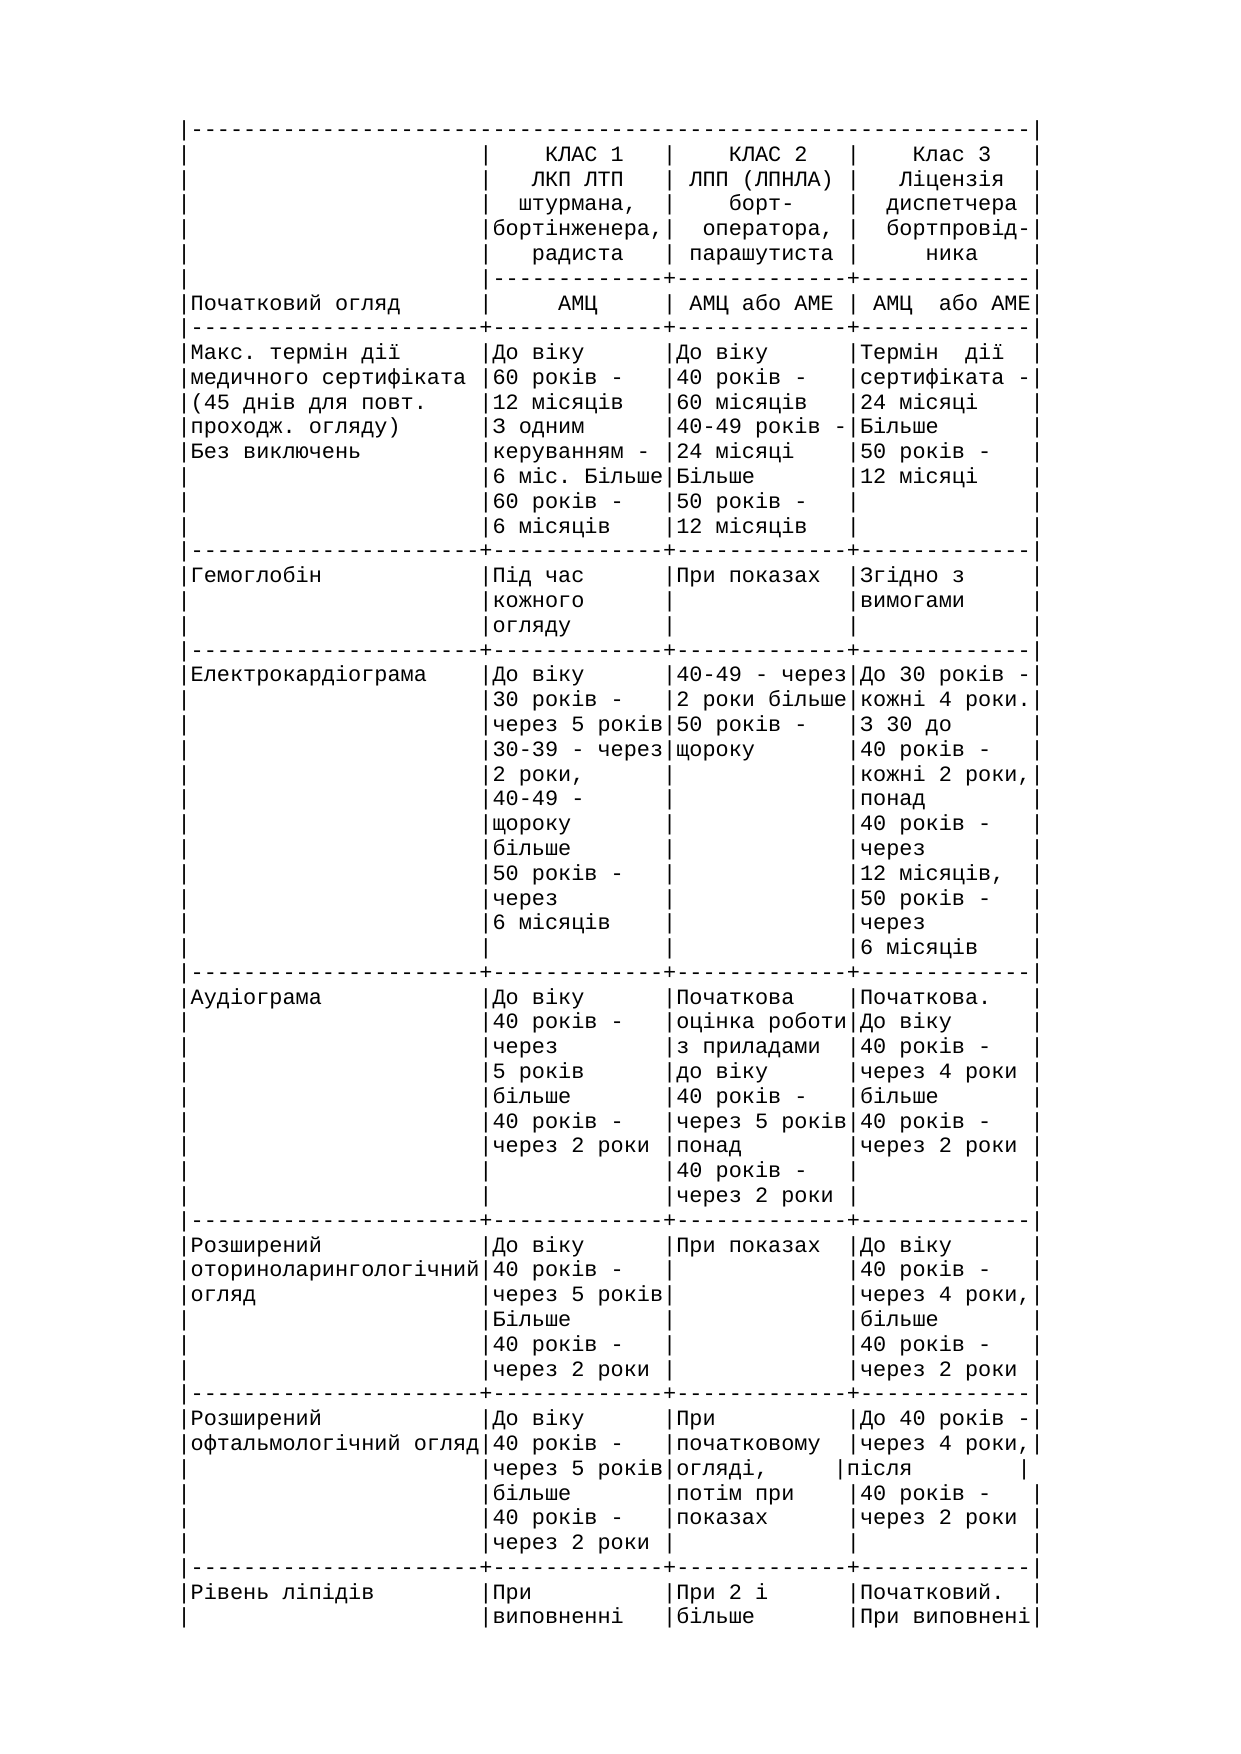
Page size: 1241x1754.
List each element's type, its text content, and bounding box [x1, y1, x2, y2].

text | |виповненні |більше |При виповнені| [177, 1606, 1152, 1630]
text | |2 роки, | |кожні 2 роки,| [177, 763, 1152, 787]
text | |40 років - | |40 років - | [177, 1333, 1152, 1358]
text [177, 1556, 1152, 1581]
text | |6 місяців | |через | [177, 911, 1152, 936]
text | |через 2 роки | | | [177, 1531, 1152, 1556]
text |Макс. термін дії |До віку |До віку |Термін дії | [177, 341, 1152, 366]
text | | радиста | парашутиста | ника | [177, 242, 1152, 267]
text | |50 років - | |12 місяців, | [177, 862, 1152, 887]
text | |60 років - |50 років - | | [177, 490, 1152, 515]
text | | ЛКП ЛТП | ЛПП (ЛПНЛА) | Ліцензія | [177, 168, 1152, 192]
text | |через 2 роки | |через 2 роки | [177, 1358, 1152, 1382]
text |медичного сертифіката |60 років - |40 років - |сертифіката -| [177, 366, 1152, 391]
text | |30-39 - через|щороку |40 років - | [177, 738, 1152, 763]
text |----------------------+-------------+-------------+-------------| [177, 539, 1152, 564]
text | |через 2 роки |понад |через 2 роки | [177, 1134, 1152, 1159]
text | |40 років - |через 5 років|40 років - | [177, 1110, 1152, 1134]
text | |через 5 років|50 років - |З 30 до | [177, 713, 1152, 738]
text |оториноларингологічний|40 років - | |40 років - | [177, 1258, 1152, 1283]
text |----------------------+-------------+-------------+-------------| [177, 639, 1152, 663]
text | | | |6 місяців | [177, 936, 1152, 961]
text |Електрокардіограма |До віку |40-49 - через|До 30 років -| [177, 663, 1152, 688]
text |Рівень ліпідів |При |При 2 і |Початковий. | [177, 1581, 1152, 1606]
text | | |через 2 роки | | [177, 1184, 1152, 1209]
text | |Більше | |більше | [177, 1308, 1152, 1333]
text | |щороку | |40 років - | [177, 812, 1152, 837]
text | |6 міс. Більше|Більше |12 місяці | [177, 465, 1152, 490]
text |огляд |через 5 років| |через 4 роки,| [177, 1283, 1152, 1308]
text |----------------------+-------------+-------------+-------------| [177, 961, 1152, 986]
text | |бортінженера,| оператора, | бортпровід-| [177, 217, 1152, 242]
text |Розширений |До віку |При показах |До віку | [177, 1234, 1152, 1258]
text |----------------------+-------------+-------------+-------------| [177, 1209, 1152, 1234]
text | |огляду | | | [177, 614, 1152, 639]
text |офтальмологічний огляд|40 років - |початковому |через 4 роки,| [177, 1432, 1152, 1457]
text | |40 років - |показах |через 2 роки | [177, 1506, 1152, 1531]
text | |-------------+-------------+-------------| [177, 267, 1152, 292]
text | | КЛАС 1 | КЛАС 2 | Клас 3 | [177, 143, 1152, 168]
text | |через | |50 років - | [177, 887, 1152, 911]
text |----------------------+-------------+-------------+-------------| [177, 316, 1152, 341]
text |Аудіограма |До віку |Початкова |Початкова. | [177, 986, 1152, 1011]
text |Без виключень |керуванням - |24 місяці |50 років - | [177, 440, 1152, 465]
text | |40-49 - | |понад | [177, 787, 1152, 812]
text | |30 років - |2 роки більше|кожні 4 роки.| [177, 688, 1152, 713]
text |----------------------+-------------+-------------+-------------| [177, 1382, 1152, 1407]
text | |більше |потім при |40 років - | [177, 1482, 1152, 1506]
text | |через 5 років|огляді, |після | [177, 1457, 1152, 1482]
text | |більше | |через | [177, 837, 1152, 862]
text | |через |з приладами |40 років - | [177, 1035, 1152, 1060]
text | |6 місяців |12 місяців | | [177, 515, 1152, 539]
text | |більше |40 років - |більше | [177, 1085, 1152, 1110]
text |Розширений |До віку |При |До 40 років -| [177, 1407, 1152, 1432]
text | | штурмана, | борт- | диспетчера | [177, 192, 1152, 217]
text | |5 років |до віку |через 4 роки | [177, 1060, 1152, 1085]
text | |40 років - |оцінка роботи|До віку | [177, 1011, 1152, 1035]
text |Початковий огляд | АМЦ | АМЦ або АМЕ | АМЦ або АМЕ| [177, 292, 1152, 316]
text |----------------------------------------------------------------| [177, 118, 1152, 143]
text |проходж. огляду) |З одним |40-49 років -|Більше | [177, 416, 1152, 440]
text |Гемоглобін |Під час |При показах |Згідно з | [177, 564, 1152, 589]
text | |кожного | |вимогами | [177, 589, 1152, 614]
text |(45 днів для повт. |12 місяців |60 місяців |24 місяці | [177, 391, 1152, 416]
text | | |40 років - | | [177, 1159, 1152, 1184]
